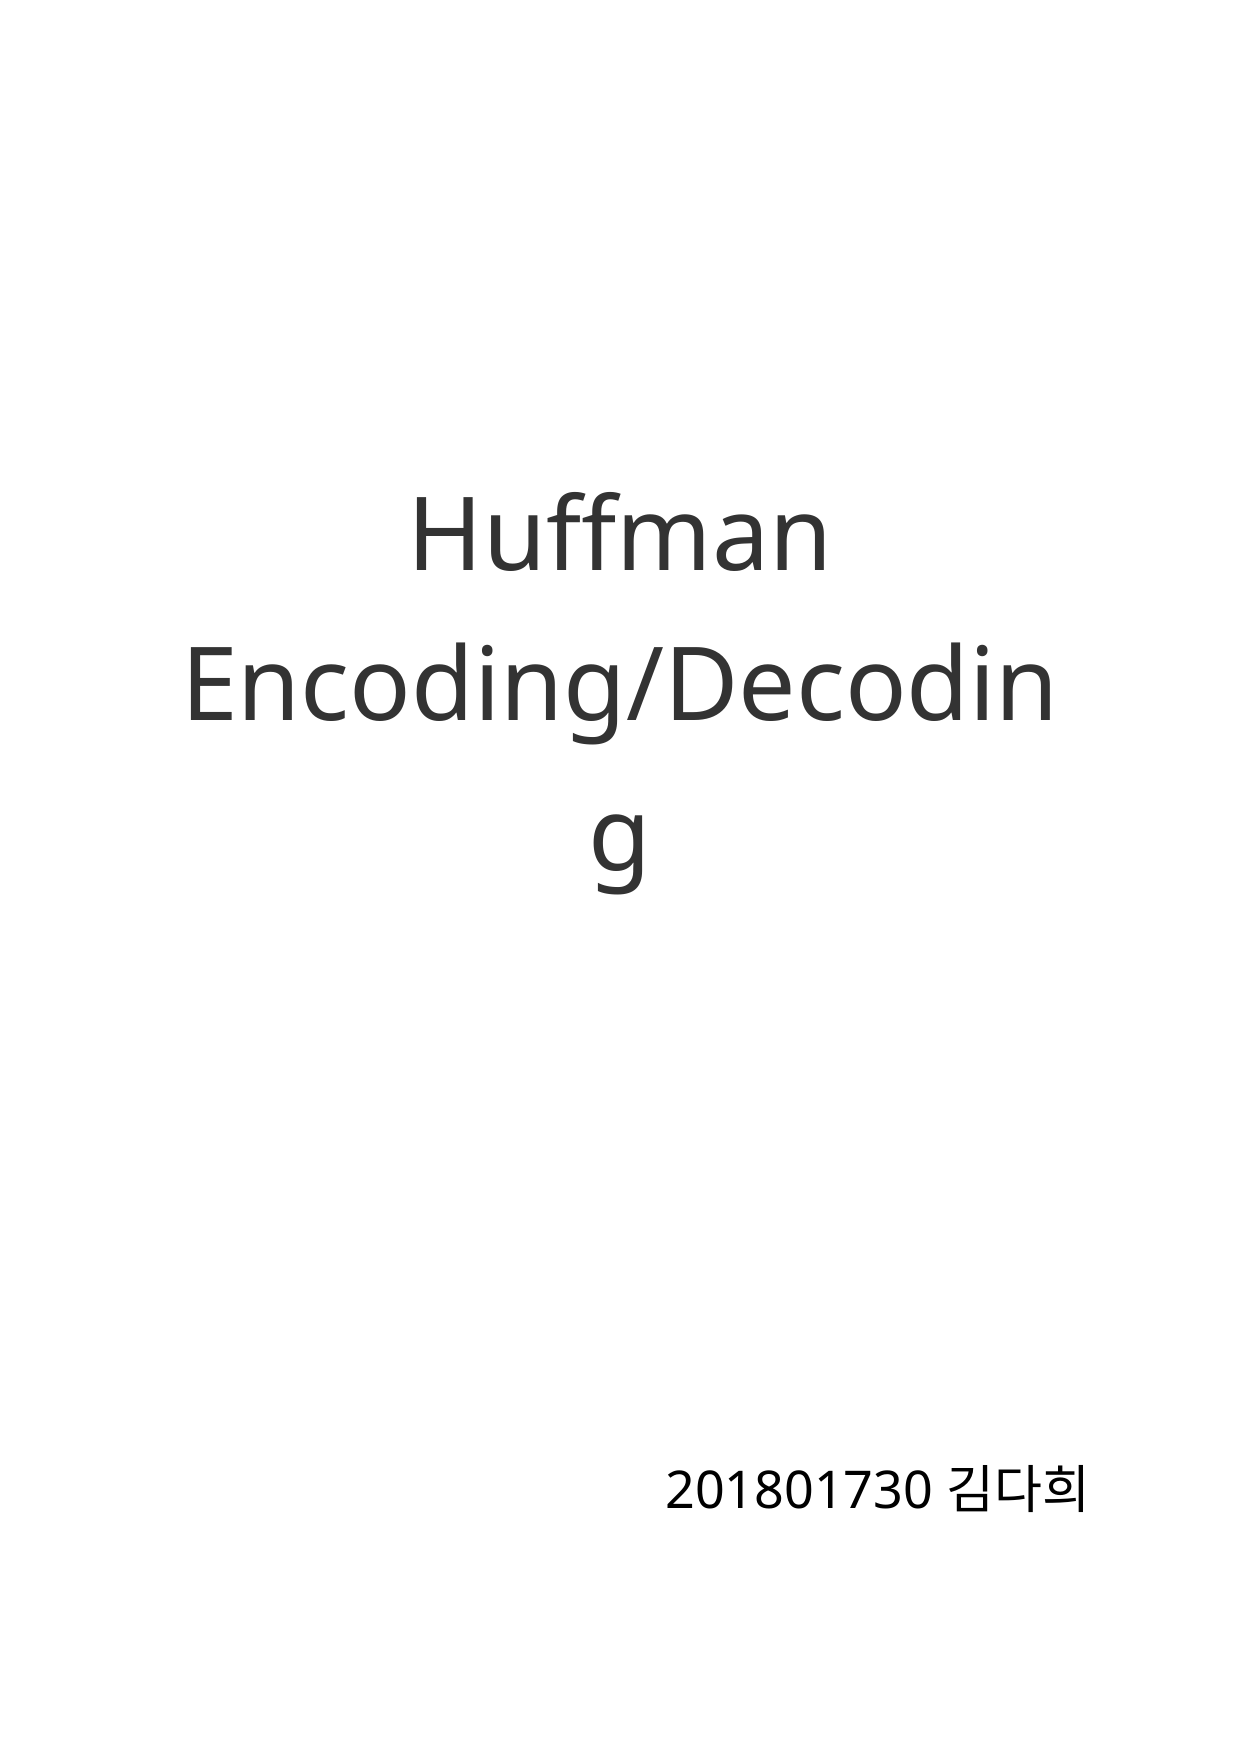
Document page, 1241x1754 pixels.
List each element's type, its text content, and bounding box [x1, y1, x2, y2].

text 201801730 김다희 [150, 1448, 1090, 1523]
text Huffman Encoding/Decoding [150, 461, 1090, 900]
